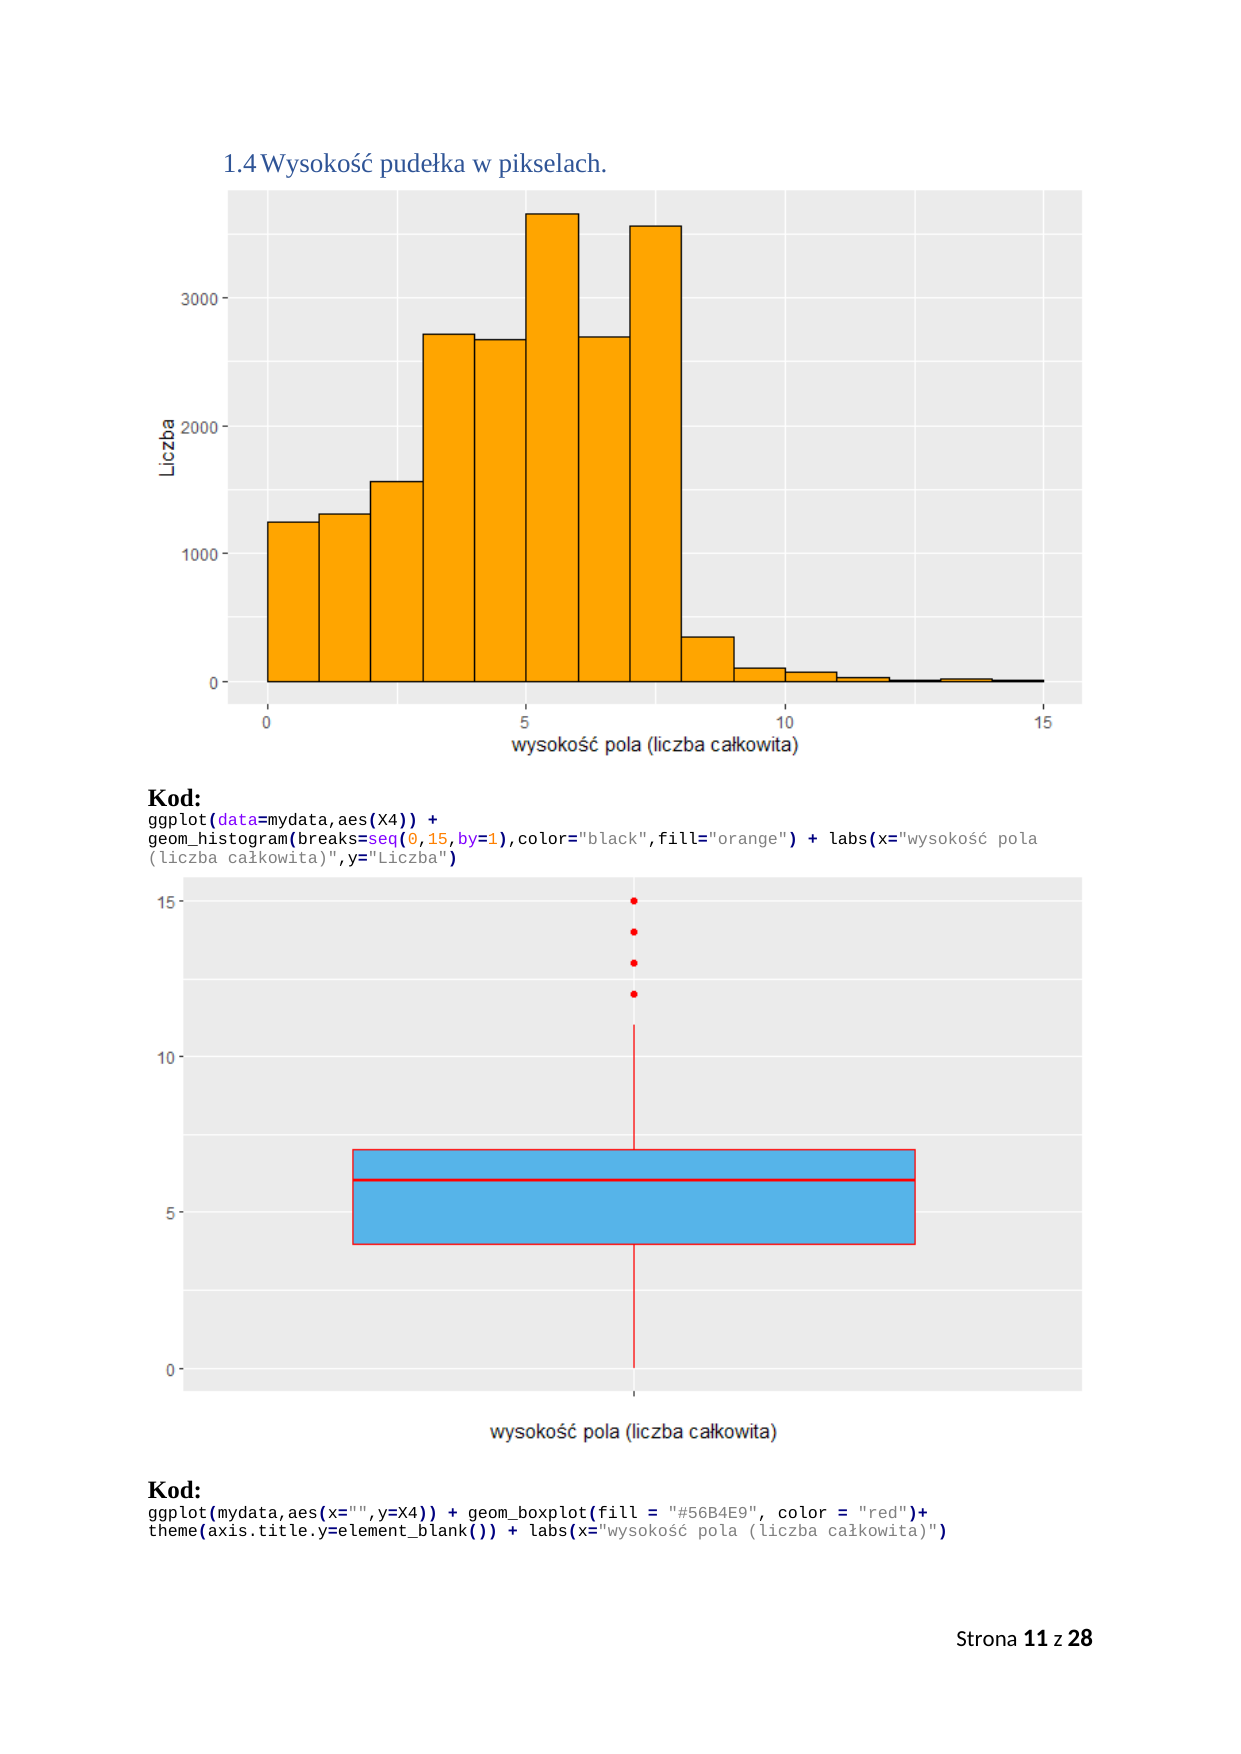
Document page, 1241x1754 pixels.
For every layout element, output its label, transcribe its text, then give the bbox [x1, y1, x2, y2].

picture [147, 868, 1093, 1452]
text Kod: [148, 1475, 1093, 1504]
text ggplot(data=mydata,aes(X4)) + geom_histogram(breaks=seq(0,15,by=1),color="black",fill="orange") + labs(x="wysokość pola (liczba całkowita)",y="Liczba") [148, 812, 1093, 868]
text ggplot(mydata,aes(x="",y=X4)) + geom_boxplot(fill = "#56B4E9", color = "red")+ theme(axis.title.y=element_blank()) + labs(x="wysokość pola (liczba całkowita)") [148, 1504, 1093, 1542]
picture [147, 181, 1093, 765]
text Kod: [148, 783, 1093, 812]
subtitle Wysokość pudełka w pikselach. [223, 148, 1093, 179]
